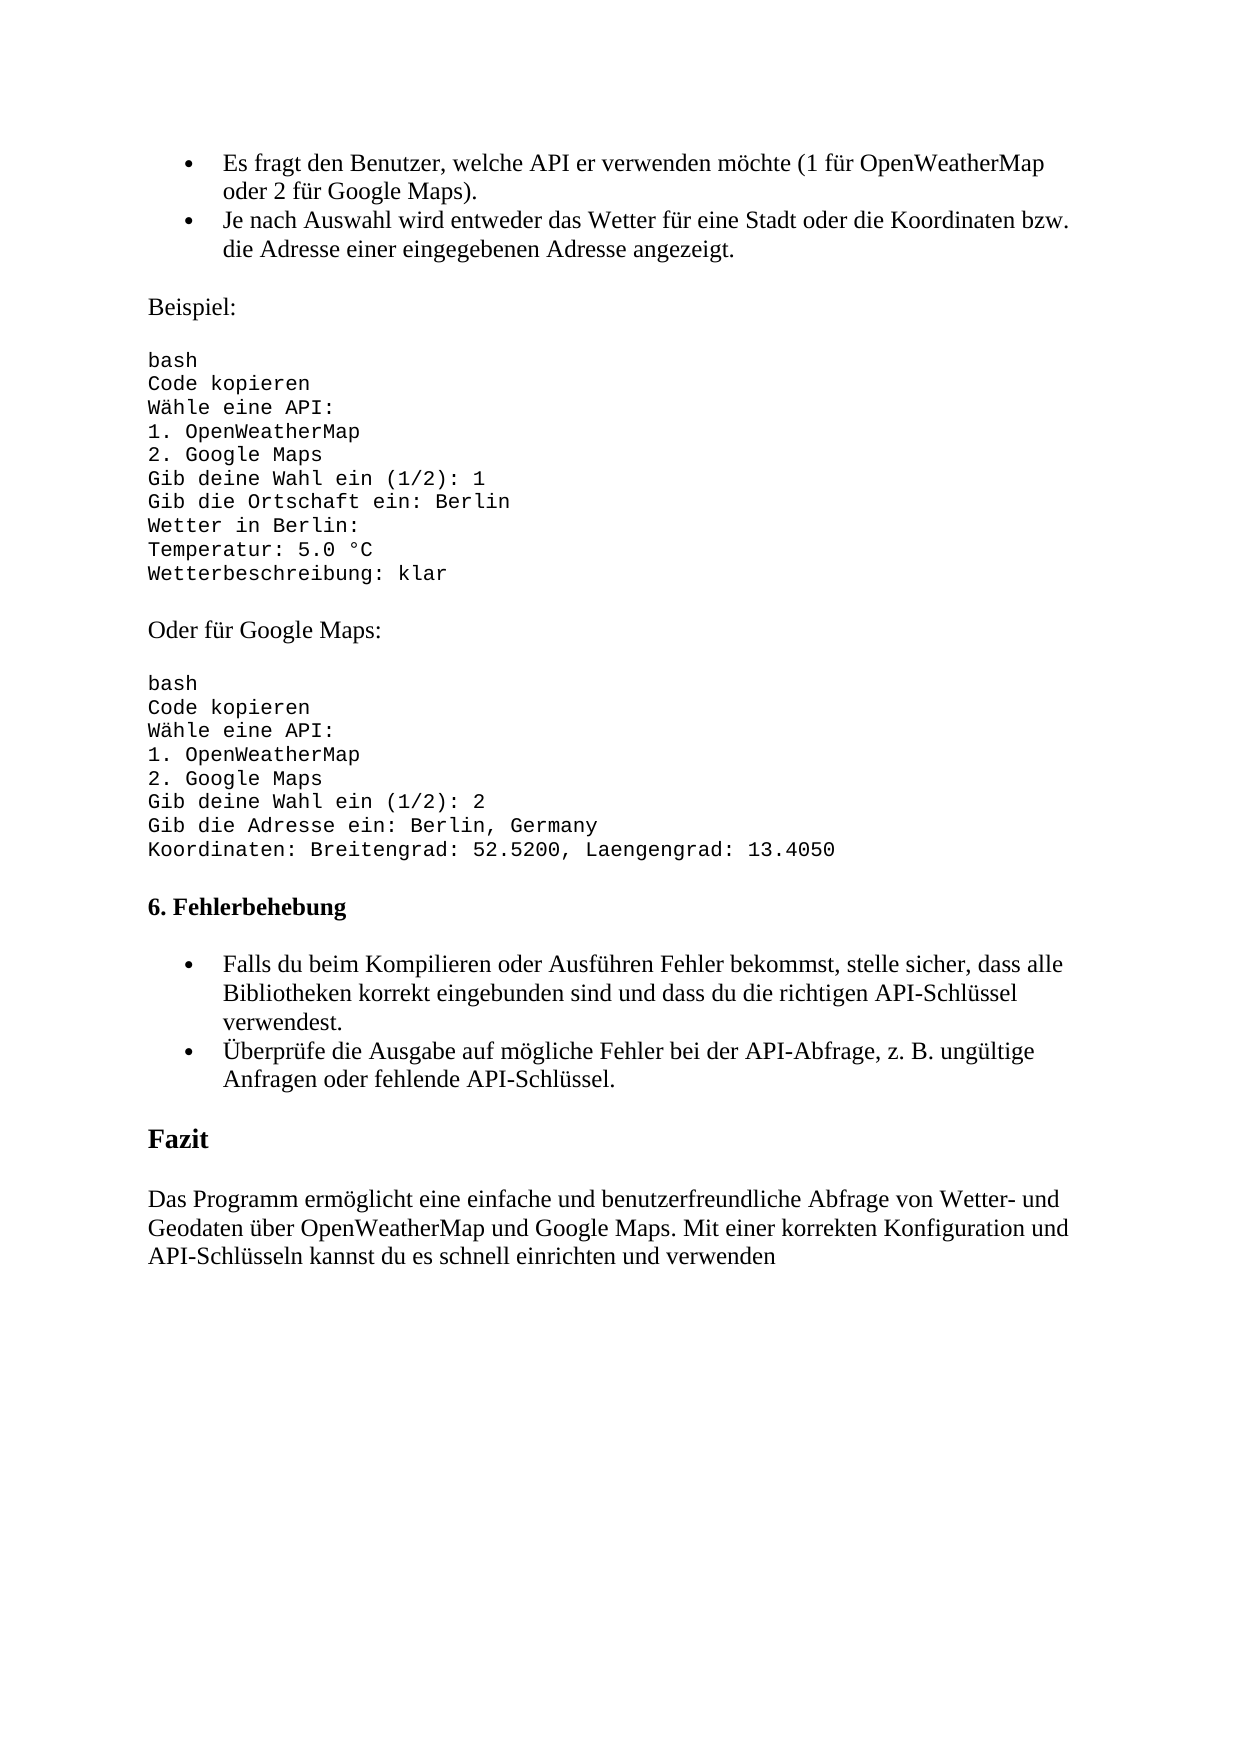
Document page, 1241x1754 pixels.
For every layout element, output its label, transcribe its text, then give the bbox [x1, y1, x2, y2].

text Gib deine Wahl ein (1/2): 1 [148, 468, 1093, 492]
text Wähle eine API: [148, 721, 1093, 744]
text 1. OpenWeatherMap [148, 421, 1093, 444]
text Gib die Ortschaft ein: Berlin [148, 492, 1093, 515]
list Es fragt den Benutzer, welche API er verwenden möchte (1 für OpenWeatherMap oder 2 für Google Maps). [185, 148, 1093, 205]
text Code kopieren [148, 373, 1093, 397]
text Wähle eine API: [148, 397, 1093, 421]
text Wetter in Berlin: [148, 515, 1093, 539]
text Gib deine Wahl ein (1/2): 2 [148, 791, 1093, 815]
text bash [148, 673, 1093, 697]
text Wetterbeschreibung: klar [148, 562, 1093, 586]
text Code kopieren [148, 697, 1093, 721]
text Das Programm ermöglicht eine einfache und benutzerfreundliche Abfrage von Wetter- und Geodaten über OpenWeatherMap und Google Maps. Mit einer korrekten Konfiguration und API-Schlüsseln kannst du es schnell einrichten und verwenden [148, 1184, 1093, 1270]
text bash [148, 350, 1093, 373]
text Beispiel: [148, 292, 1093, 321]
text Koordinaten: Breitengrad: 52.5200, Laengengrad: 13.4050 [148, 839, 1093, 862]
text 2. Google Maps [148, 768, 1093, 791]
text Temperatur: 5.0 °C [148, 539, 1093, 562]
text Fazit [148, 1122, 1093, 1155]
text 2. Google Maps [148, 444, 1093, 468]
list Falls du beim Kompilieren oder Ausführen Fehler bekommst, stelle sicher, dass alle Bibliotheken korrekt eingebunden sind und dass du die richtigen API-Schlüssel verwendest. [185, 949, 1093, 1036]
list Je nach Auswahl wird entweder das Wetter für eine Stadt oder die Koordinaten bzw. die Adresse einer eingegebenen Adresse angezeigt. [185, 205, 1093, 263]
text Gib die Adresse ein: Berlin, Germany [148, 815, 1093, 839]
list Überprüfe die Ausgabe auf mögliche Fehler bei der API-Abfrage, z. B. ungültige Anfragen oder fehlende API-Schlüssel. [185, 1036, 1093, 1093]
text 6. Fehlerbehebung [148, 892, 1093, 920]
text 1. OpenWeatherMap [148, 744, 1093, 768]
text Oder für Google Maps: [148, 615, 1093, 644]
